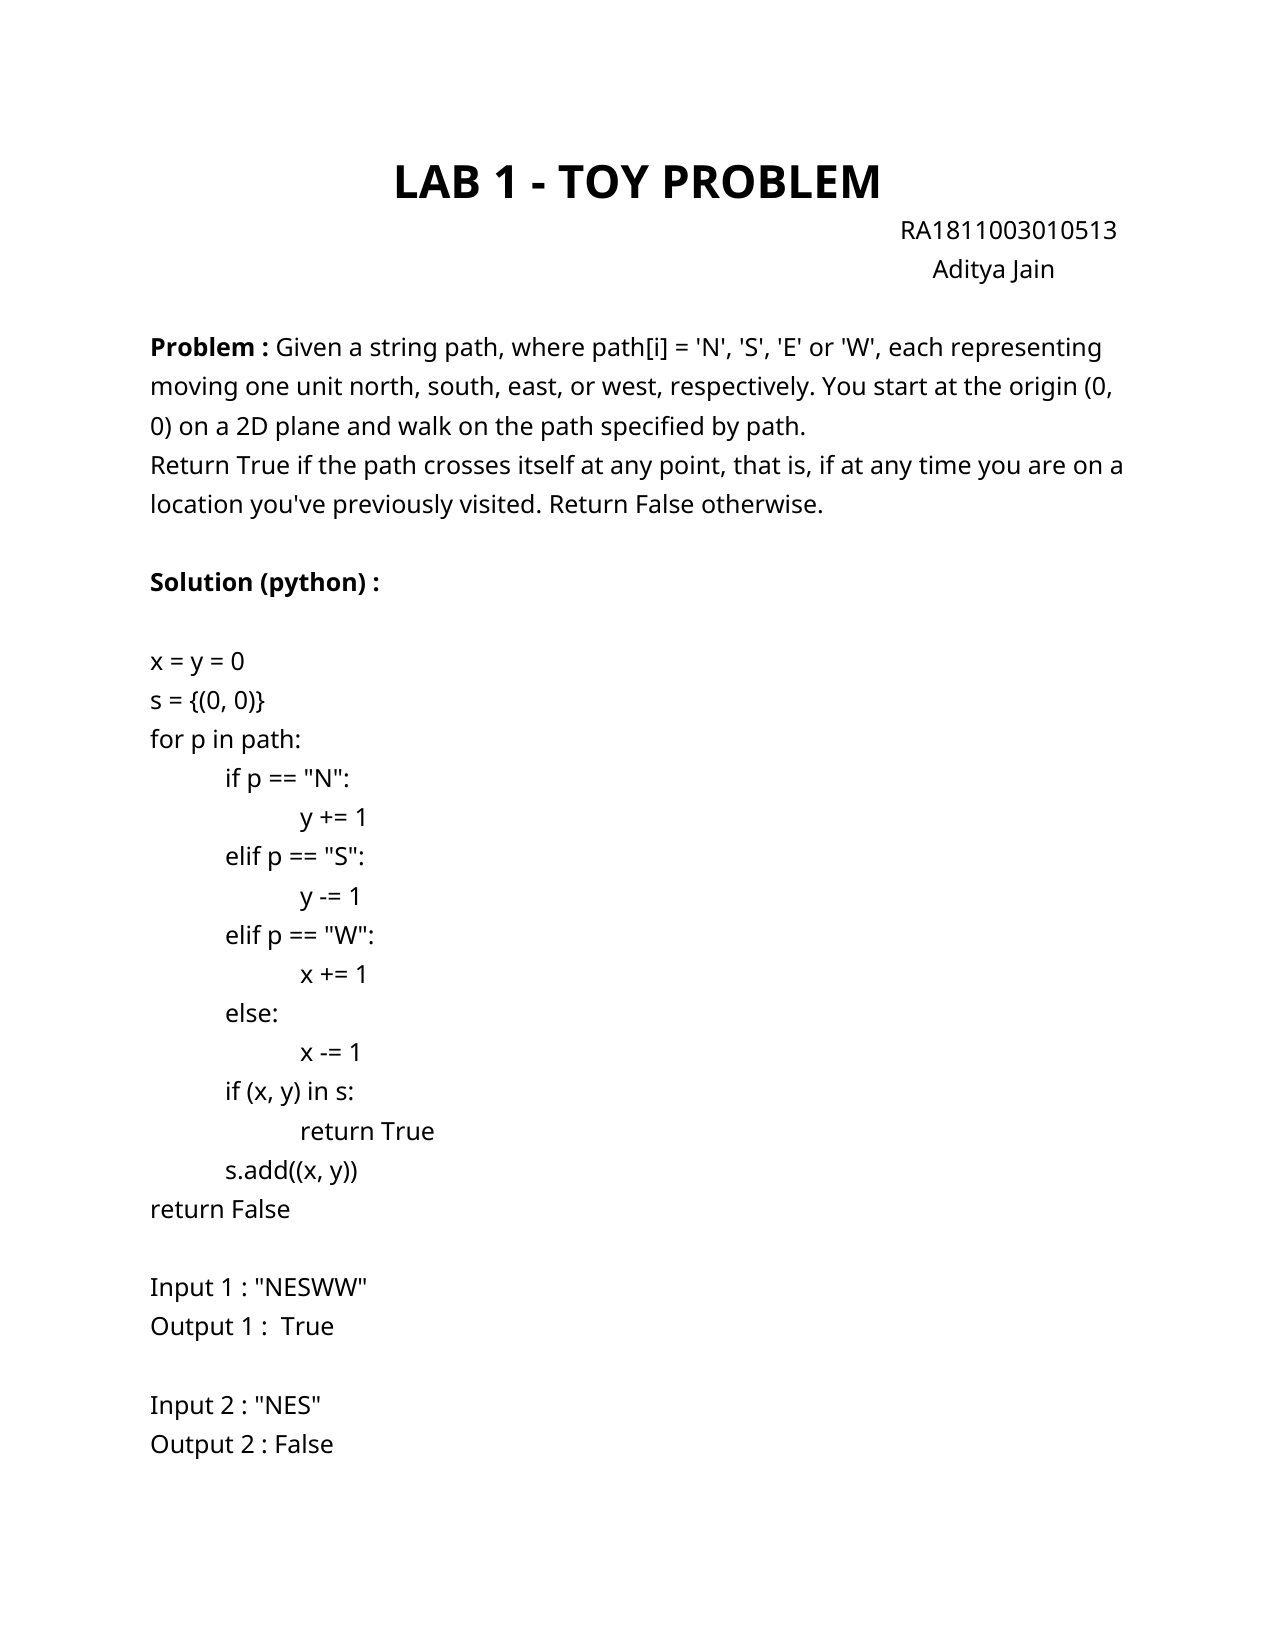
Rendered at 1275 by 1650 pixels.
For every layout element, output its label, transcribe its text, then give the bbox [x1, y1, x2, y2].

subtitle LAB 1 - TOY PROBLEM [150, 150, 1125, 212]
text Return True if the path crosses itself at any point, that is, if at any time you are on a location you've previously visited. Return False otherwise. [150, 447, 1125, 521]
text Input 2 : "NES" [150, 1387, 1125, 1421]
text RA1811003010513 [225, 212, 1125, 246]
text Solution (python) : [150, 565, 1125, 599]
text else: [150, 996, 1125, 1030]
text if p == "N": [150, 761, 1125, 795]
text x -= 1 [150, 1035, 1125, 1069]
text Output 2 : False [150, 1427, 1125, 1461]
text Output 1 : True [150, 1309, 1125, 1343]
text s.add((x, y)) [150, 1152, 1125, 1186]
text y += 1 [150, 800, 1125, 834]
text for p in path: [150, 722, 1125, 756]
text if (x, y) in s: [150, 1074, 1125, 1108]
text elif p == "S": [150, 839, 1125, 873]
text x += 1 [150, 957, 1125, 991]
text return False [150, 1192, 1125, 1226]
text Input 1 : "NESWW" [150, 1270, 1125, 1304]
text Problem : Given a string path, where path[i] = 'N', 'S', 'E' or 'W', each representing moving one unit north, south, east, or west, respectively. You start at the origin (0, 0) on a 2D plane and walk on the path specified by path. [150, 330, 1125, 442]
text x = y = 0 [150, 643, 1125, 677]
text y -= 1 [150, 878, 1125, 912]
text Aditya Jain [225, 252, 1125, 286]
text s = {(0, 0)} [150, 682, 1125, 716]
text return True [150, 1113, 1125, 1147]
text elif p == "W": [150, 917, 1125, 951]
